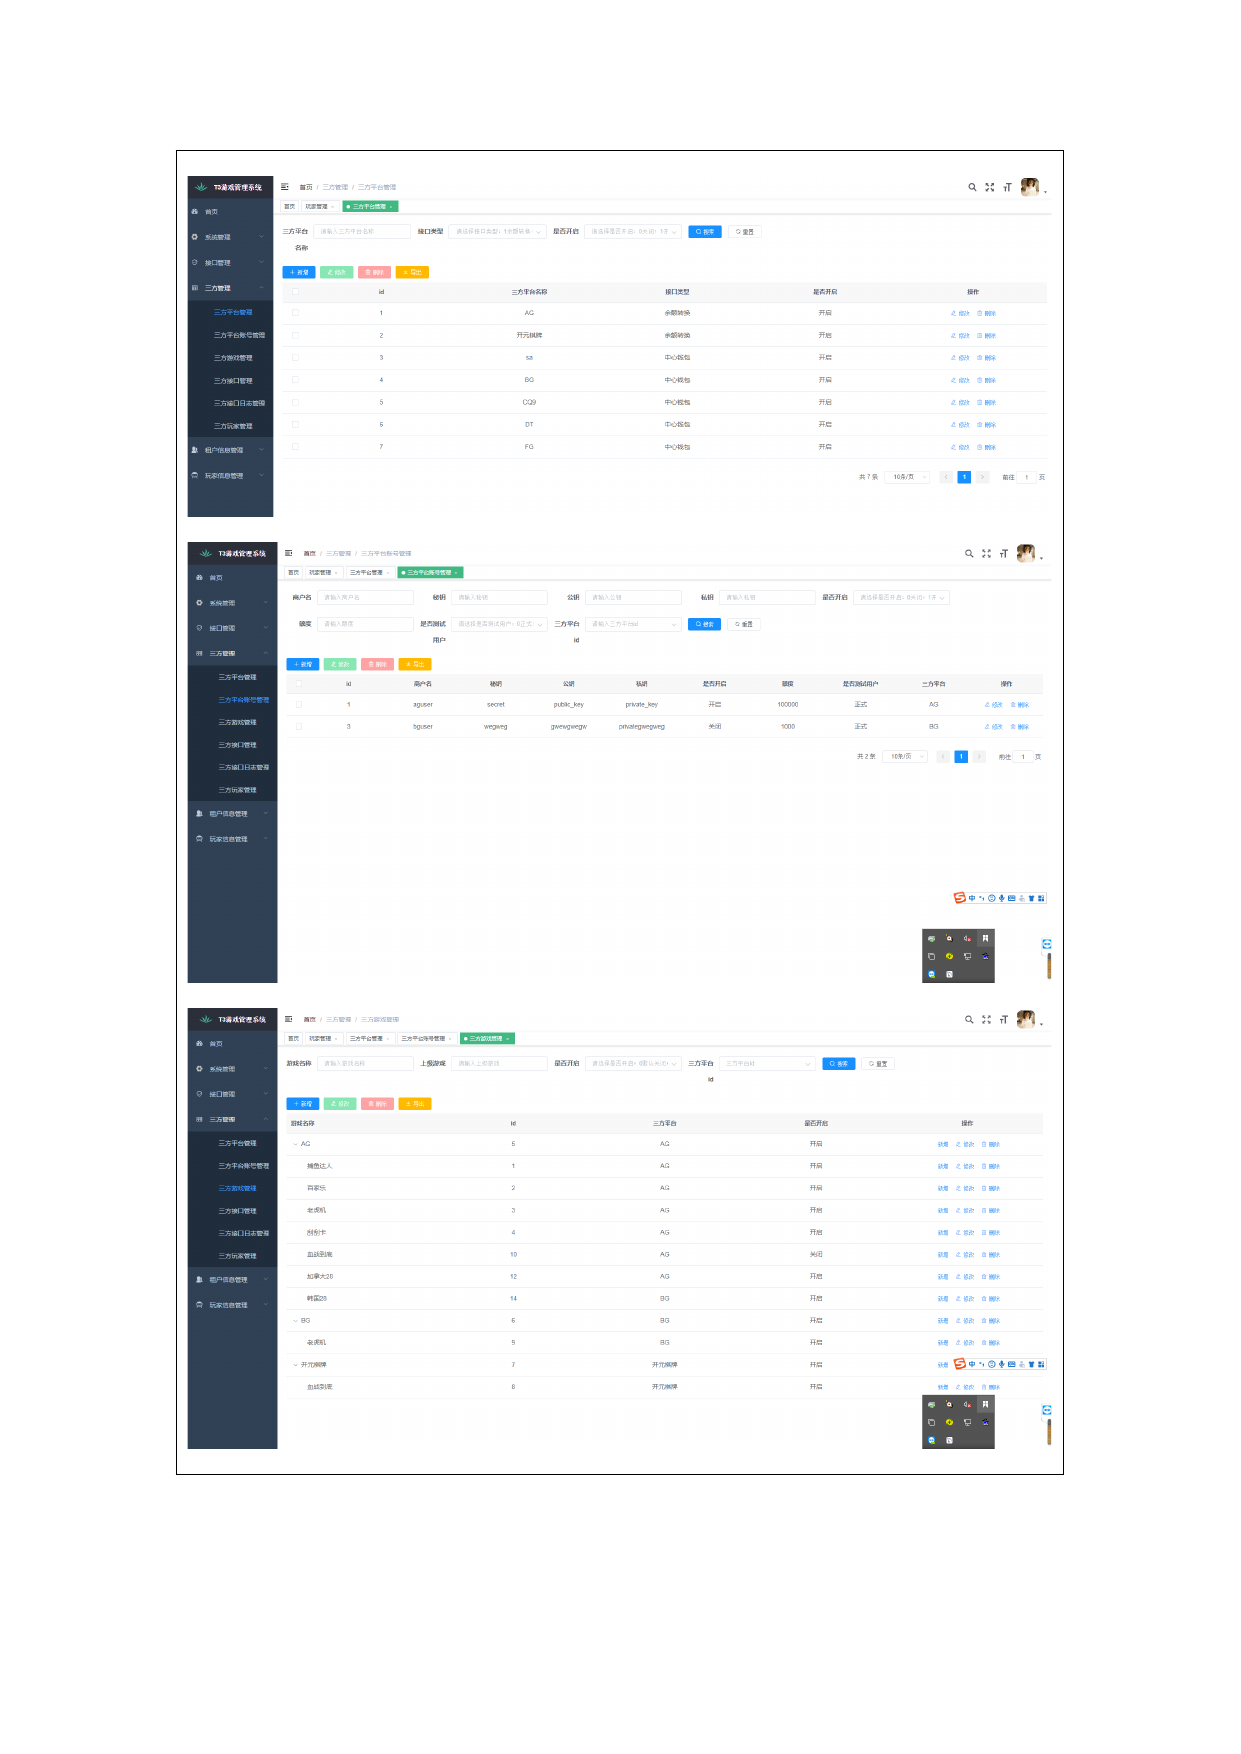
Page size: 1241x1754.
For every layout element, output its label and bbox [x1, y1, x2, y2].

picture [187, 542, 1052, 983]
picture [187, 176, 1052, 517]
picture [187, 1008, 1052, 1449]
table_header [177, 151, 1063, 1474]
